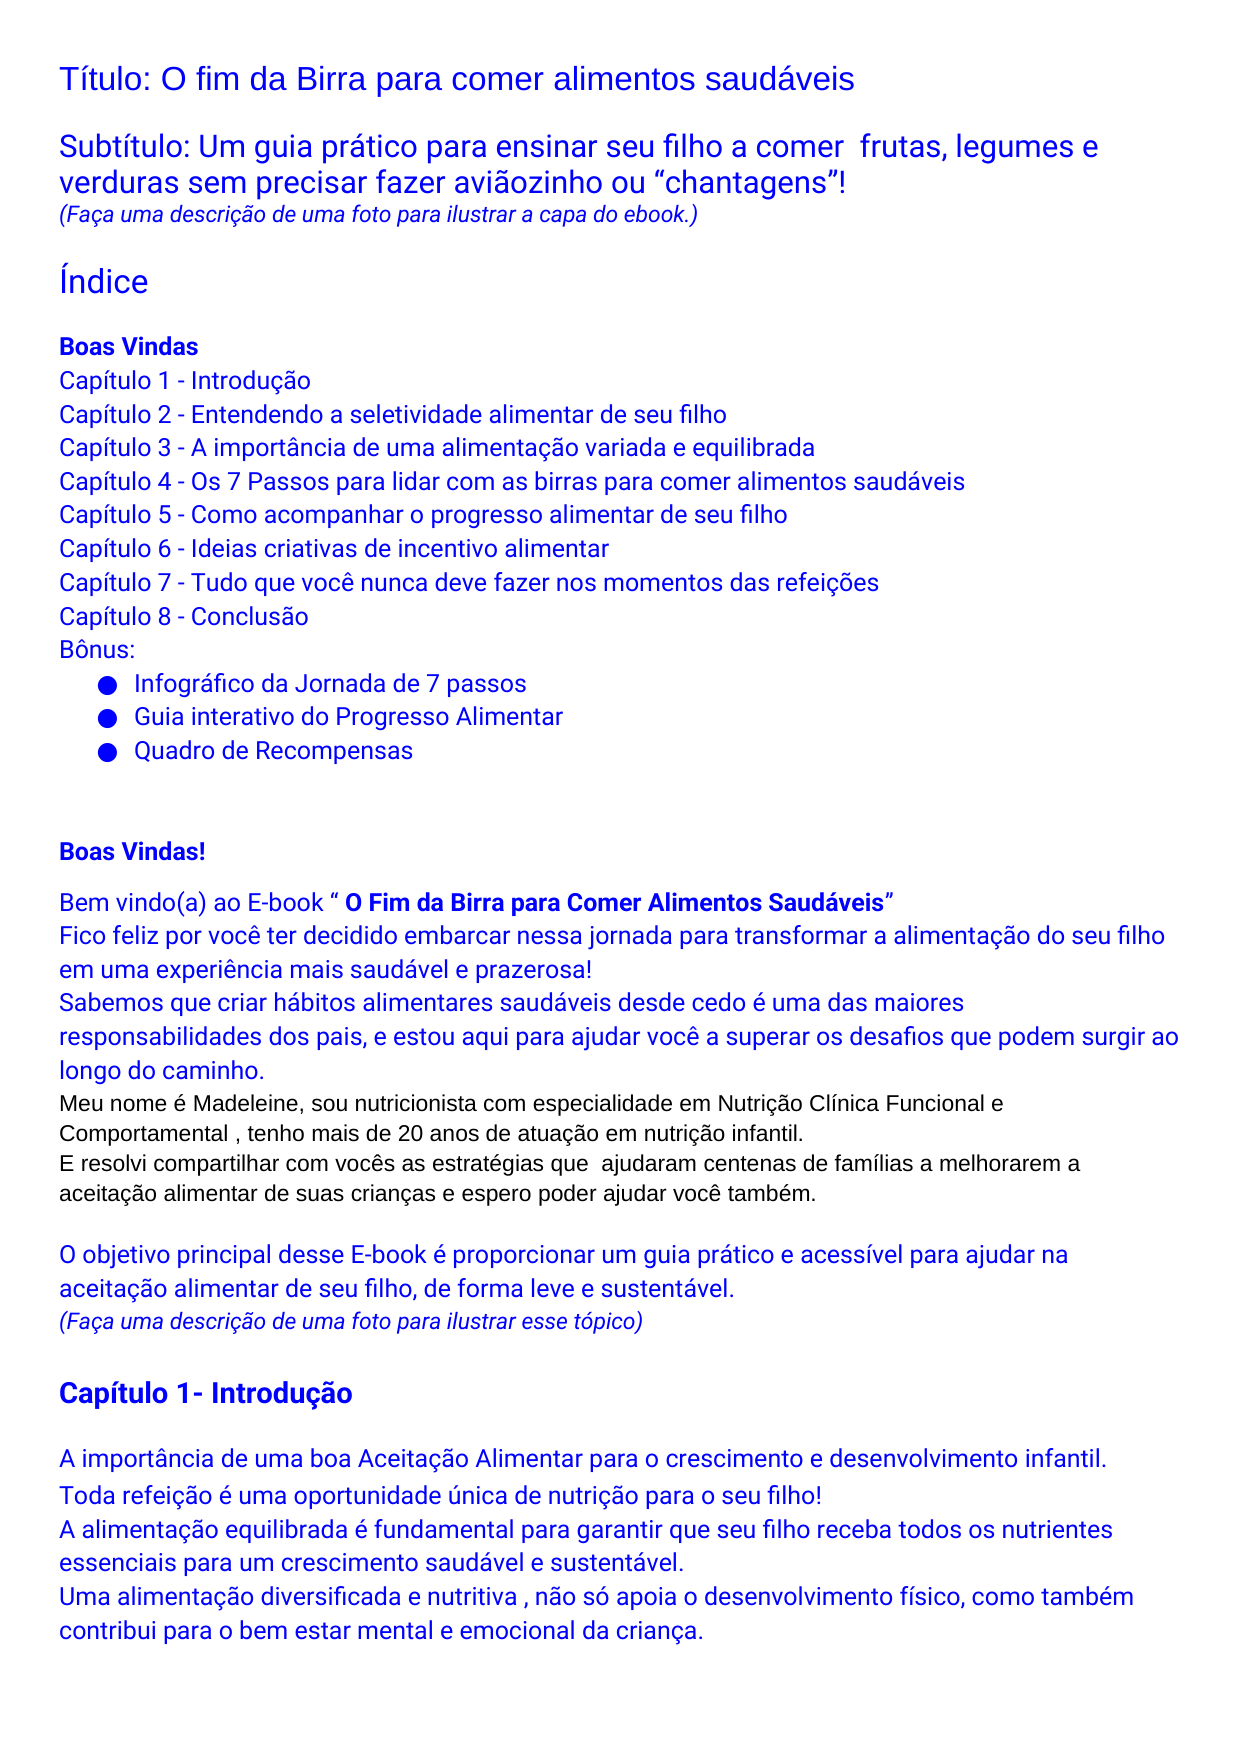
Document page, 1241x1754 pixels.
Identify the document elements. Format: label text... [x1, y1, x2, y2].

text Capítulo 5 - Como acompanhar o progresso alimentar de seu filho [59, 501, 1181, 530]
subtitle A importância de uma boa Aceitação Alimentar para o crescimento e desenvolvimento infantil. [59, 1444, 1181, 1473]
text E resolvi compartilhar com vocês as estratégias que ajudaram centenas de famílias a melhorarem a aceitação alimentar de suas crianças e espero poder ajudar você também. [59, 1150, 1181, 1207]
text Capítulo 7 - Tudo que você nunca deve fazer nos momentos das refeições [59, 568, 1181, 597]
text A alimentação equilibrada é fundamental para garantir que seu filho receba todos os nutrientes essenciais para um crescimento saudável e sustentável. [59, 1515, 1181, 1578]
subtitle Título: O fim da Birra para comer alimentos saudáveis [59, 59, 1181, 97]
list Guia interativo do Progresso Alimentar [96, 703, 1181, 732]
list Quadro de Recompensas [96, 736, 1181, 766]
subtitle Capítulo 1- Introdução [59, 1376, 1181, 1410]
text Bônus: [59, 635, 1181, 664]
text Capítulo 4 - Os 7 Passos para lidar com as birras para comer alimentos saudáveis [59, 467, 1181, 496]
text Sabemos que criar hábitos alimentares saudáveis desde cedo é uma das maiores responsabilidades dos pais, e estou aqui para ajudar você a superar os desafios que podem surgir ao longo do caminho. [59, 989, 1181, 1085]
text Capítulo 1 - Introdução [59, 366, 1181, 395]
text Capítulo 8 - Conclusão [59, 602, 1181, 631]
text Toda refeição é uma oportunidade única de nutrição para o seu filho! [59, 1481, 1181, 1511]
list Infográfico da Jornada de 7 passos [96, 669, 1181, 698]
subtitle Subtítulo: Um guia prático para ensinar seu filho a comer frutas, legumes e verduras sem precisar fazer aviãozinho ou “chantagens”! [59, 128, 1181, 202]
text Boas Vindas [59, 332, 1181, 362]
text Capítulo 3 - A importância de uma alimentação variada e equilibrada [59, 433, 1181, 463]
text O objetivo principal desse E-book é proporcionar um guia prático e acessível para ajudar na aceitação alimentar de seu filho, de forma leve e sustentável. [59, 1241, 1181, 1303]
text Bem vindo(a) ao E-book “ O Fim da Birra para Comer Alimentos Saudáveis” [59, 888, 1181, 917]
text (Faça uma descrição de uma foto para ilustrar esse tópico) [59, 1308, 1181, 1335]
subtitle Boas Vindas! [59, 838, 1181, 867]
text Capítulo 2 - Entendendo a seletividade alimentar de seu filho [59, 400, 1181, 429]
text Capítulo 6 - Ideias criativas de incentivo alimentar [59, 534, 1181, 564]
text (Faça uma descrição de uma foto para ilustrar a capa do ebook.) [59, 202, 1181, 228]
text Fico feliz por você ter decidido embarcar nessa jornada para transformar a alimentação do seu filho em uma experiência mais saudável e prazerosa! [59, 921, 1181, 984]
text Meu nome é Madeleine, sou nutricionista com especialidade em Nutrição Clínica Funcional e Comportamental , tenho mais de 20 anos de atuação em nutrição infantil. [59, 1089, 1181, 1146]
subtitle Índice [59, 263, 1181, 302]
text Uma alimentação diversificada e nutritiva , não só apoia o desenvolvimento físico, como também contribui para o bem estar mental e emocional da criança. [59, 1582, 1181, 1645]
